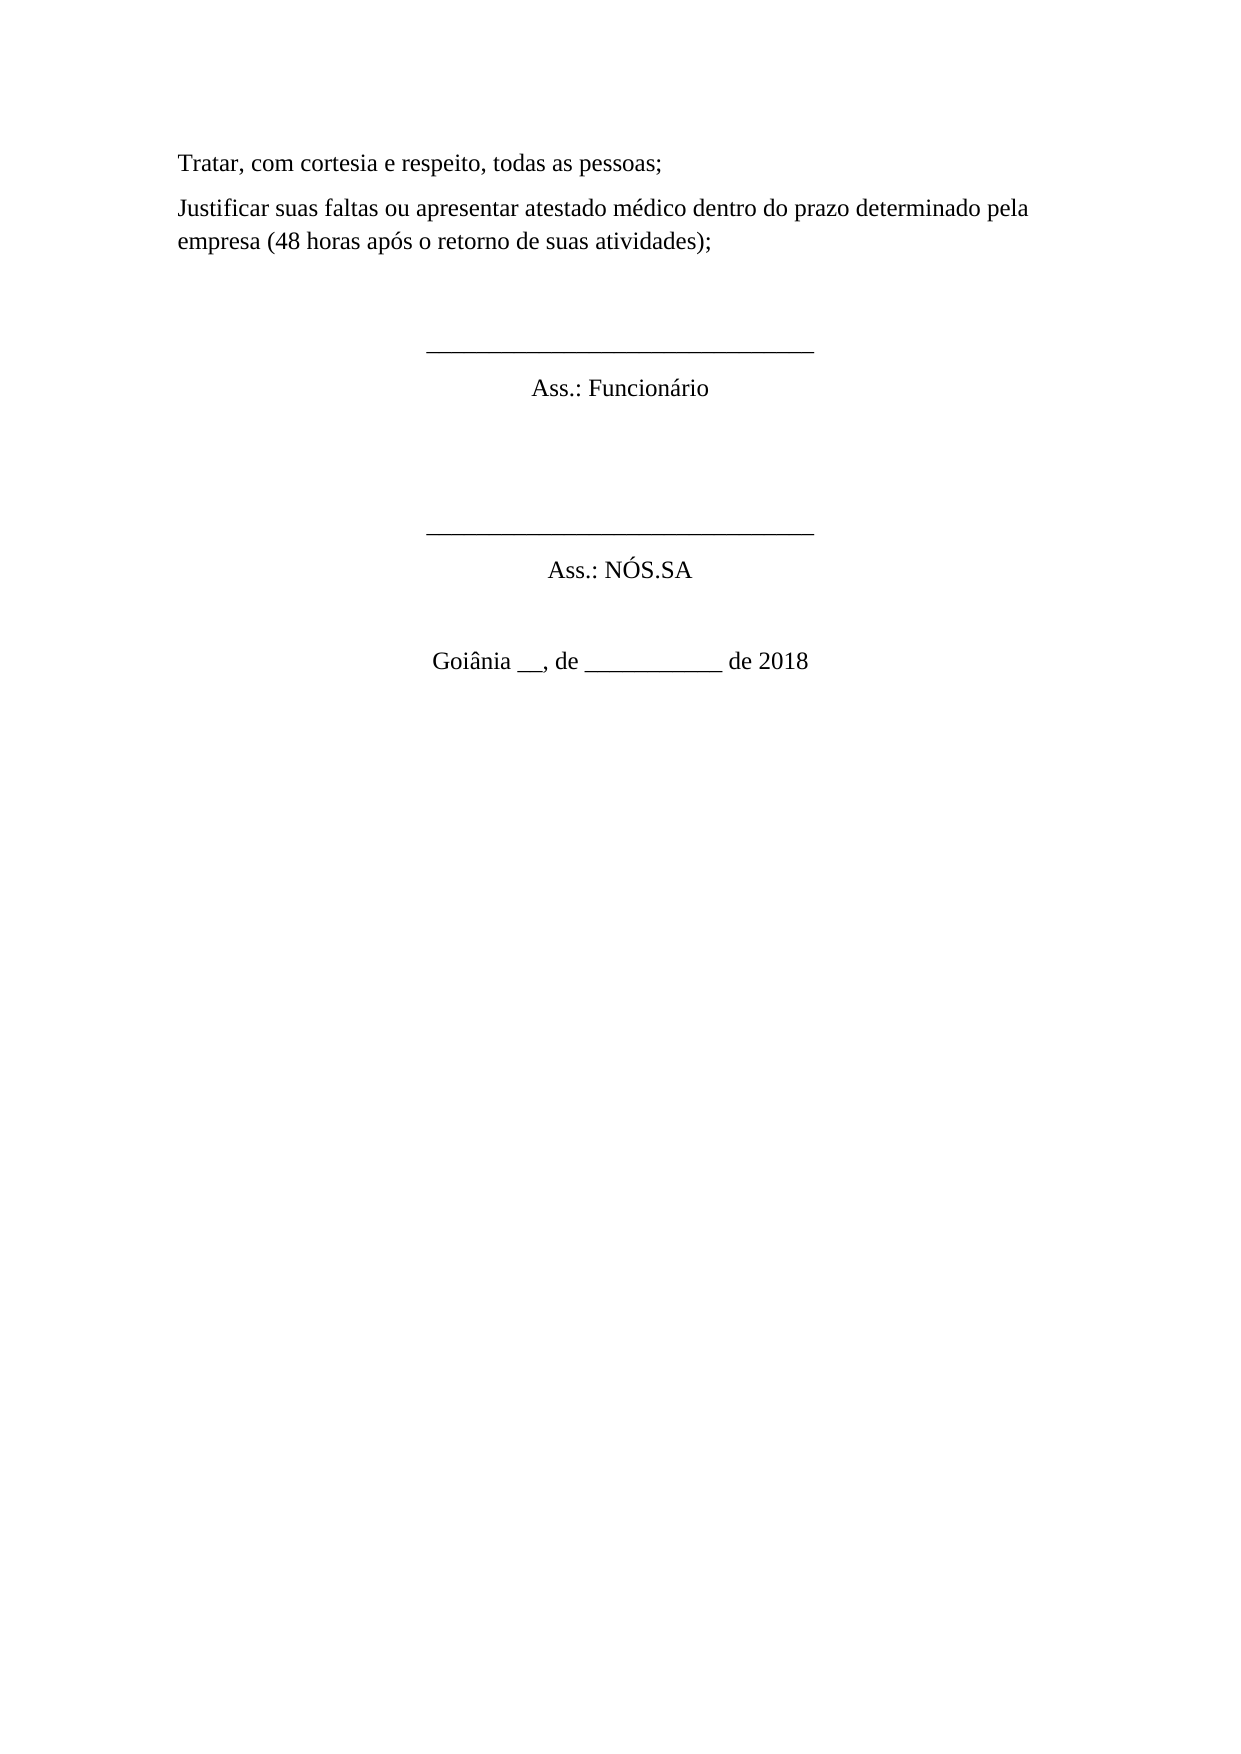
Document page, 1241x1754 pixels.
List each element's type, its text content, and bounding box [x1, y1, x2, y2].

text Ass.: NÓS.SA [177, 555, 1063, 584]
text _______________________________ [177, 509, 1063, 538]
text Ass.: Funcionário [177, 373, 1063, 402]
text Goiânia __, de ___________ de 2018 [177, 646, 1063, 675]
text _______________________________ [177, 327, 1063, 356]
text Tratar, com cortesia e respeito, todas as pessoas; [177, 148, 1063, 176]
text Justificar suas faltas ou apresentar atestado médico dentro do prazo determinado pela empresa (48 horas após o retorno de suas atividades); [177, 193, 1063, 255]
